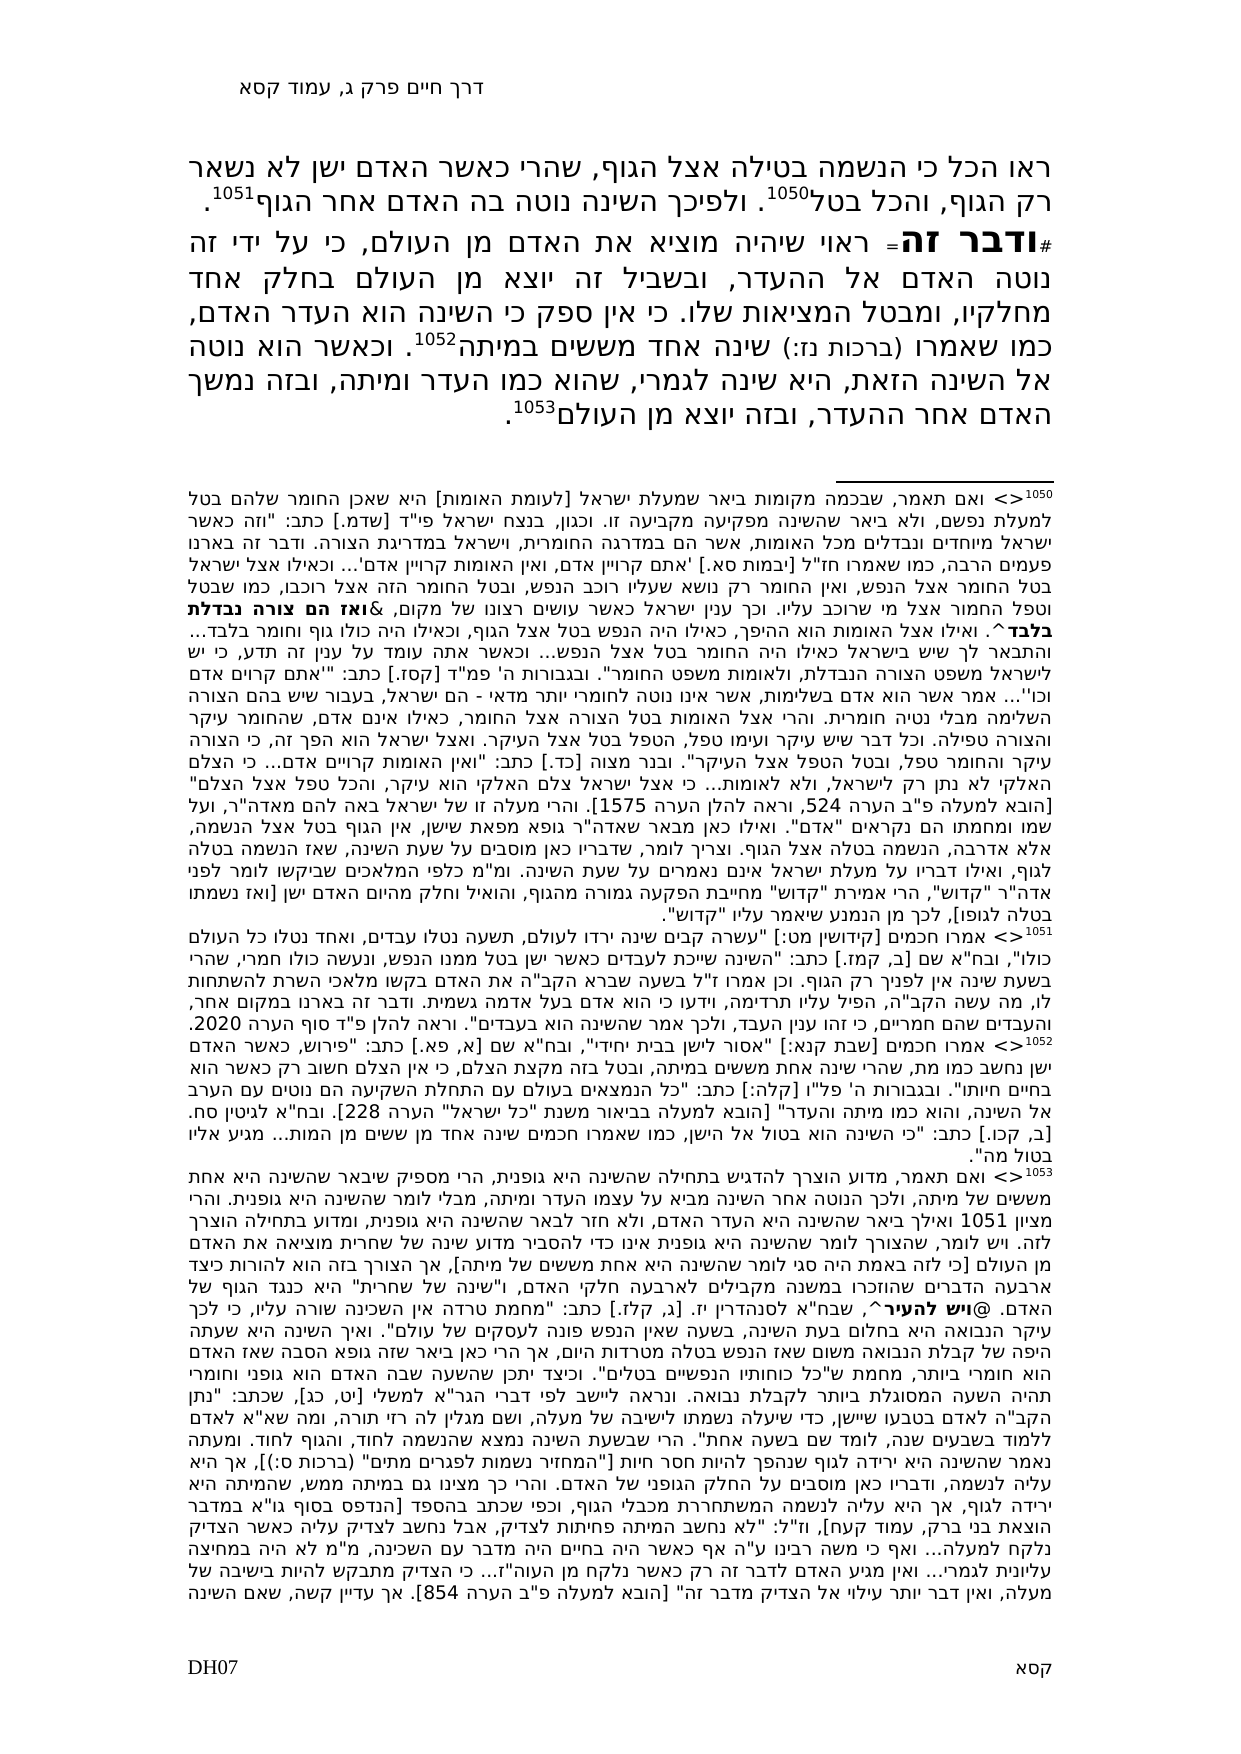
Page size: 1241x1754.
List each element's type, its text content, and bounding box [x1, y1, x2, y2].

text #ובמדרש= (ב"ר ח, י) בשעה שברא הקב"ה את האדם, טעו מלאכי השרת ובקשו לומר לפניו קדוש. משל למה הדבר דומה, למלך ואפרכוס שהיו בקרונין, והיו בני המדינה מבקשים לומר המנון, ולא היו יודעין איזה המלך. מה עשה המלך, נטלו ודחפו והוציאו מן הקרונין, וידעו הכל שהוא אפרכוס. כך עשה הקב"ה, הפיל עליו שינה, וידעו הכל שהוא אדם, שנאמר (ישעיה ב, כב) "חדלו לכם מן האדם אשר נשמה באפו [כי במה נחשב הוא]". הרי לך מבואר כי מתחלה רצו לומר שהאדם קדוש, רוצה לומר שיש בו נשמה נבדלת. ואף שהאדם בעל גוף, אמרו כי הגוף בטל אצל הנשמה, ובקשו לומר 'קדוש', לומר שהוא נבדל. עד שהפיל עליו תרדימה, והוא השינה, ואז ראו הכל כי הנשמה בטילה אצל הגוף, שהרי כאשר האדם ישן לא נשאר רק הגוף, והכל בטל. ולפיכך השינה נוטה בה האדם אחר הגוף. [187, 150, 1053, 218]
text #ודבר זה= ראוי שיהיה מוציא את האדם מן העולם, כי על ידי זה נוטה האדם אל ההעדר, ובשביל זה יוצא מן העולם בחלק אחד מחלקיו, ומבטל המציאות שלו. כי אין ספק כי השינה הוא העדר האדם, כמו שאמרו (ברכות נז:) שינה אחד מששים במיתה. וכאשר הוא נוטה אל השינה הזאת, היא שינה לגמרי, שהוא כמו העדר ומיתה, ובזה נמשך האדם אחר ההעדר, ובזה יוצא מן העולם. [187, 218, 1053, 431]
